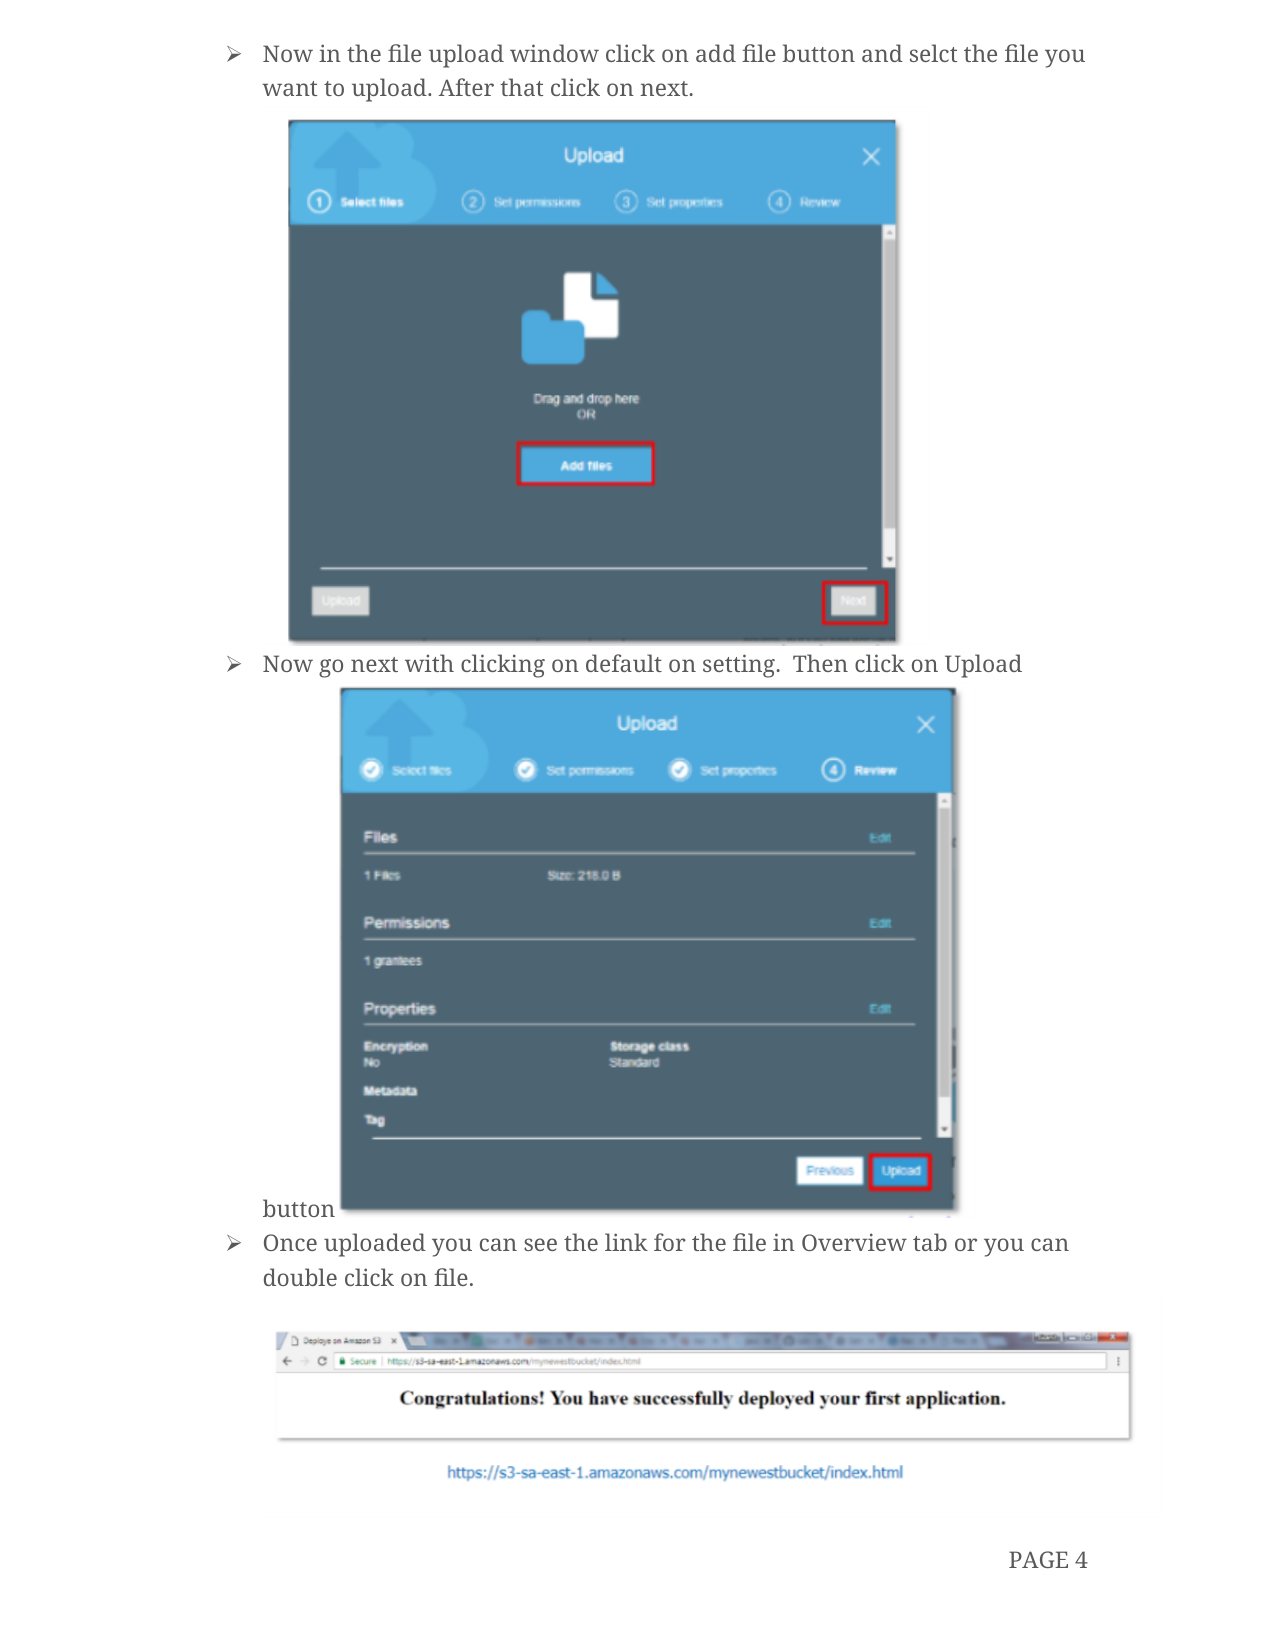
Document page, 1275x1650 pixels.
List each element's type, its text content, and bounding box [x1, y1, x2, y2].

picture [262, 1296, 1163, 1518]
picture [335, 682, 977, 1218]
picture [262, 106, 930, 646]
